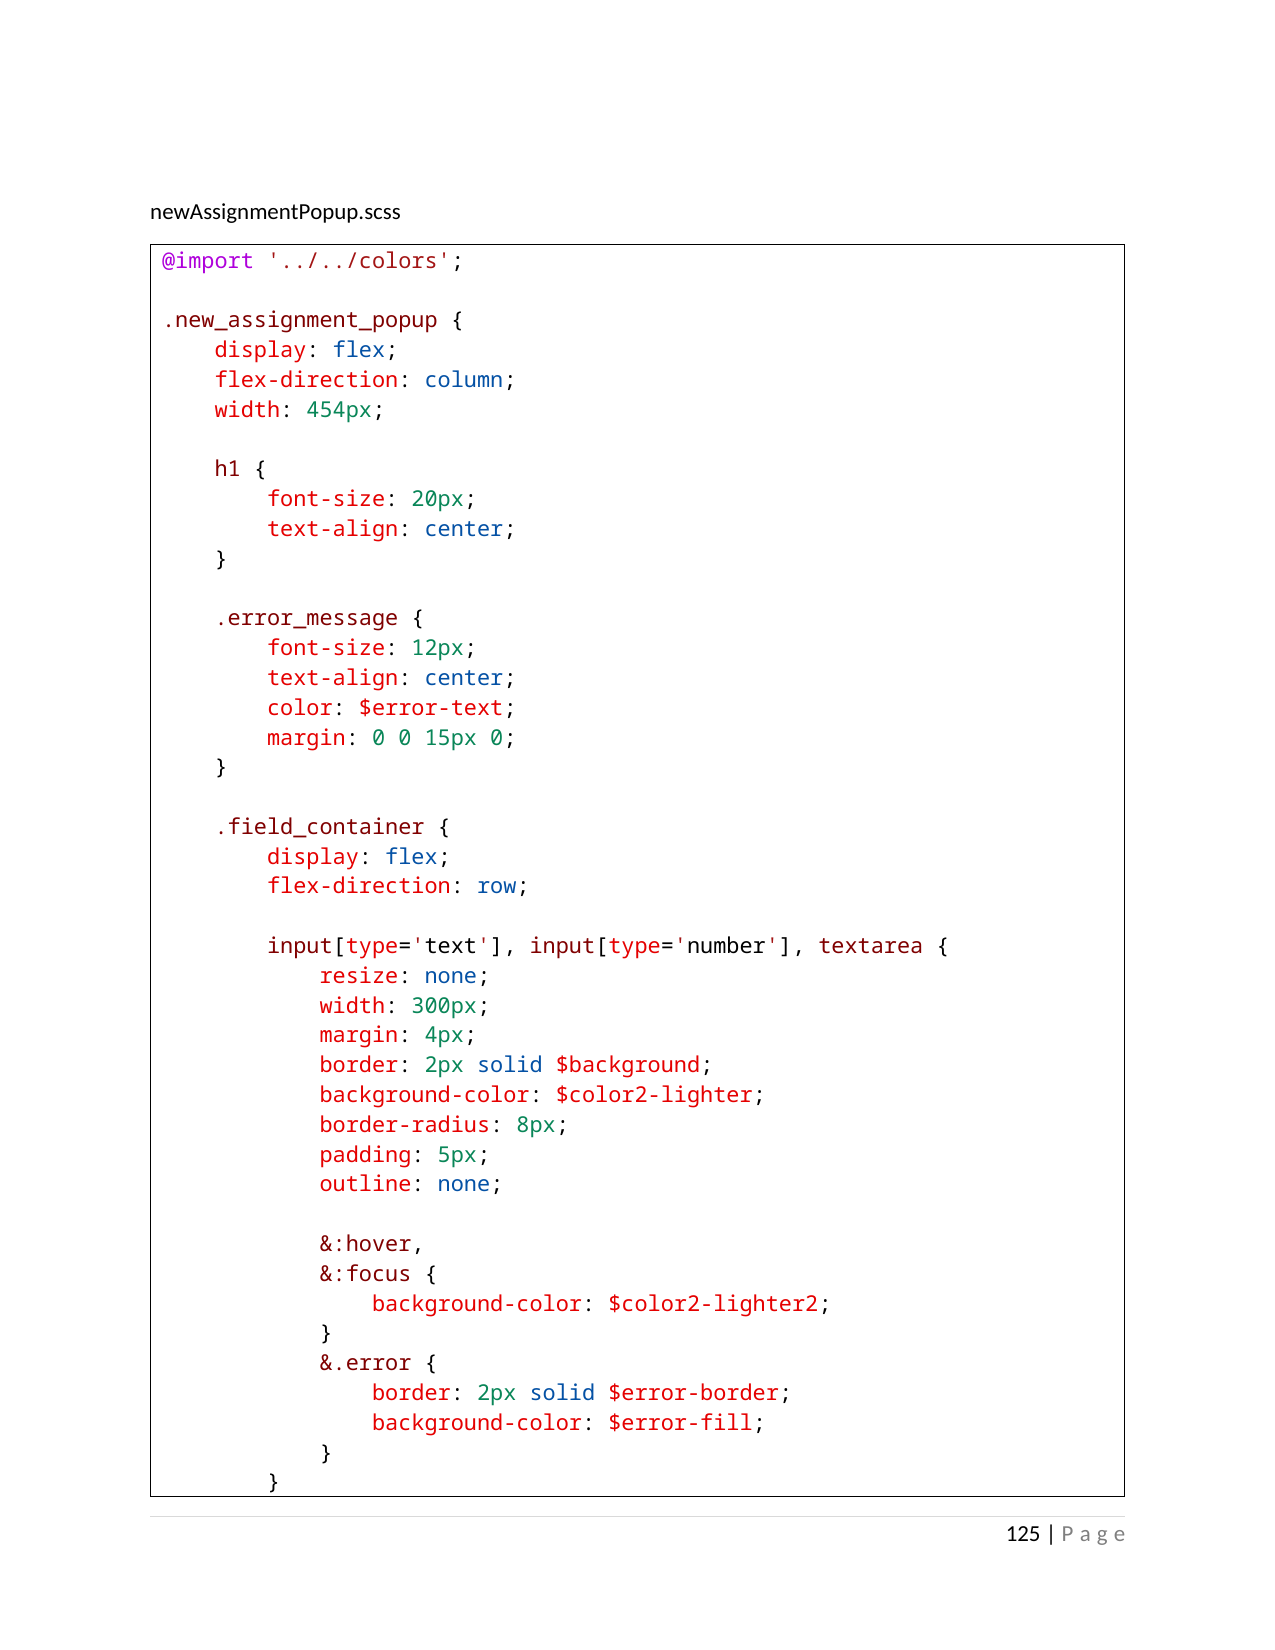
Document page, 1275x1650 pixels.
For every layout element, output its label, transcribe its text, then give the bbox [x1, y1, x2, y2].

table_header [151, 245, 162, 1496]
text newAssignmentPopup.scss [150, 197, 1125, 225]
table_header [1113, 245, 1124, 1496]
